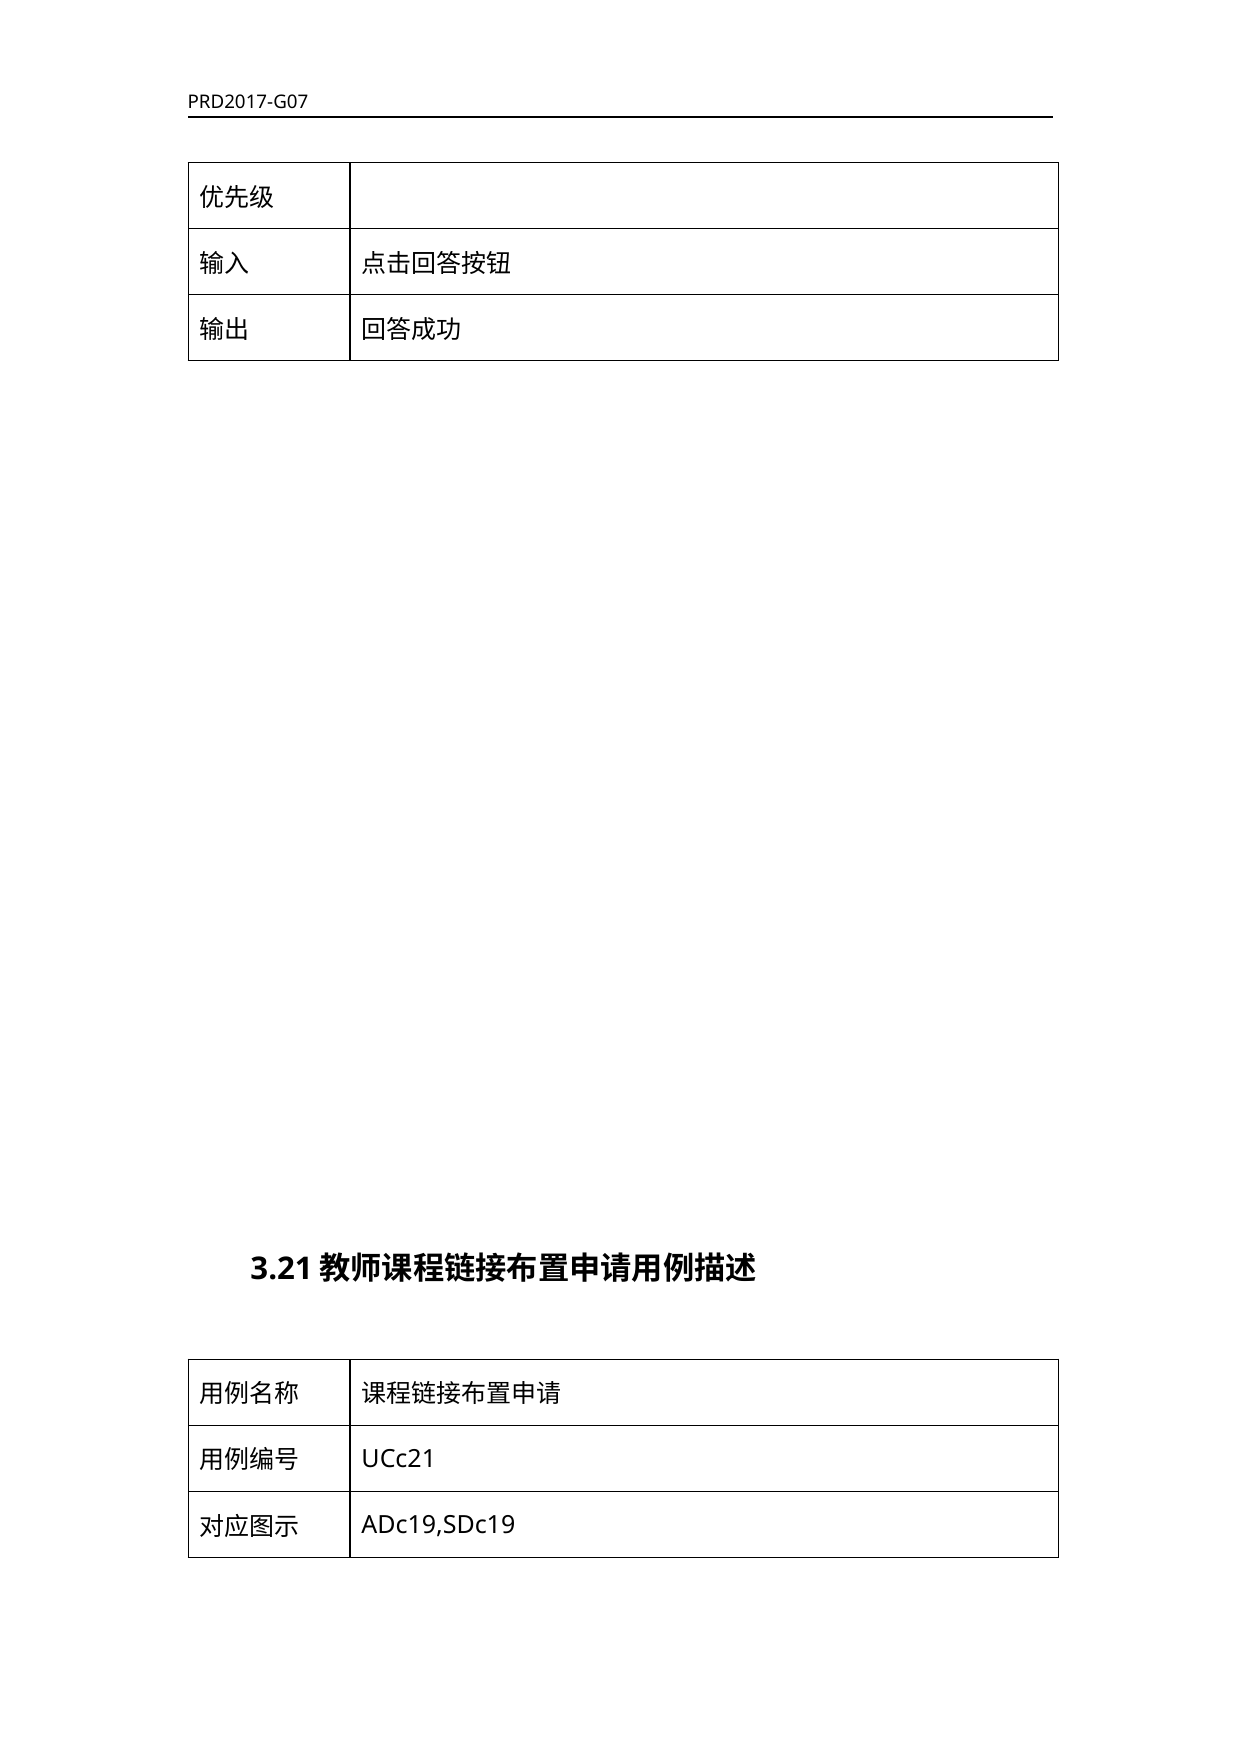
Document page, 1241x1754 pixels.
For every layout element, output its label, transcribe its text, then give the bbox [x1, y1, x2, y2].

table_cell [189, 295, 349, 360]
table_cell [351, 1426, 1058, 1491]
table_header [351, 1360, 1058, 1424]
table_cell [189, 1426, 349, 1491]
subtitle 3.21教师课程链接布置申请用例描述 [187, 1233, 1053, 1298]
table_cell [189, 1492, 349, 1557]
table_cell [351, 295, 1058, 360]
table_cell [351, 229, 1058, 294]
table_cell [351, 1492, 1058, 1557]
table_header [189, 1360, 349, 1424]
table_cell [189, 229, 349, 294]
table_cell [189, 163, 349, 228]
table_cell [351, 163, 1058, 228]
